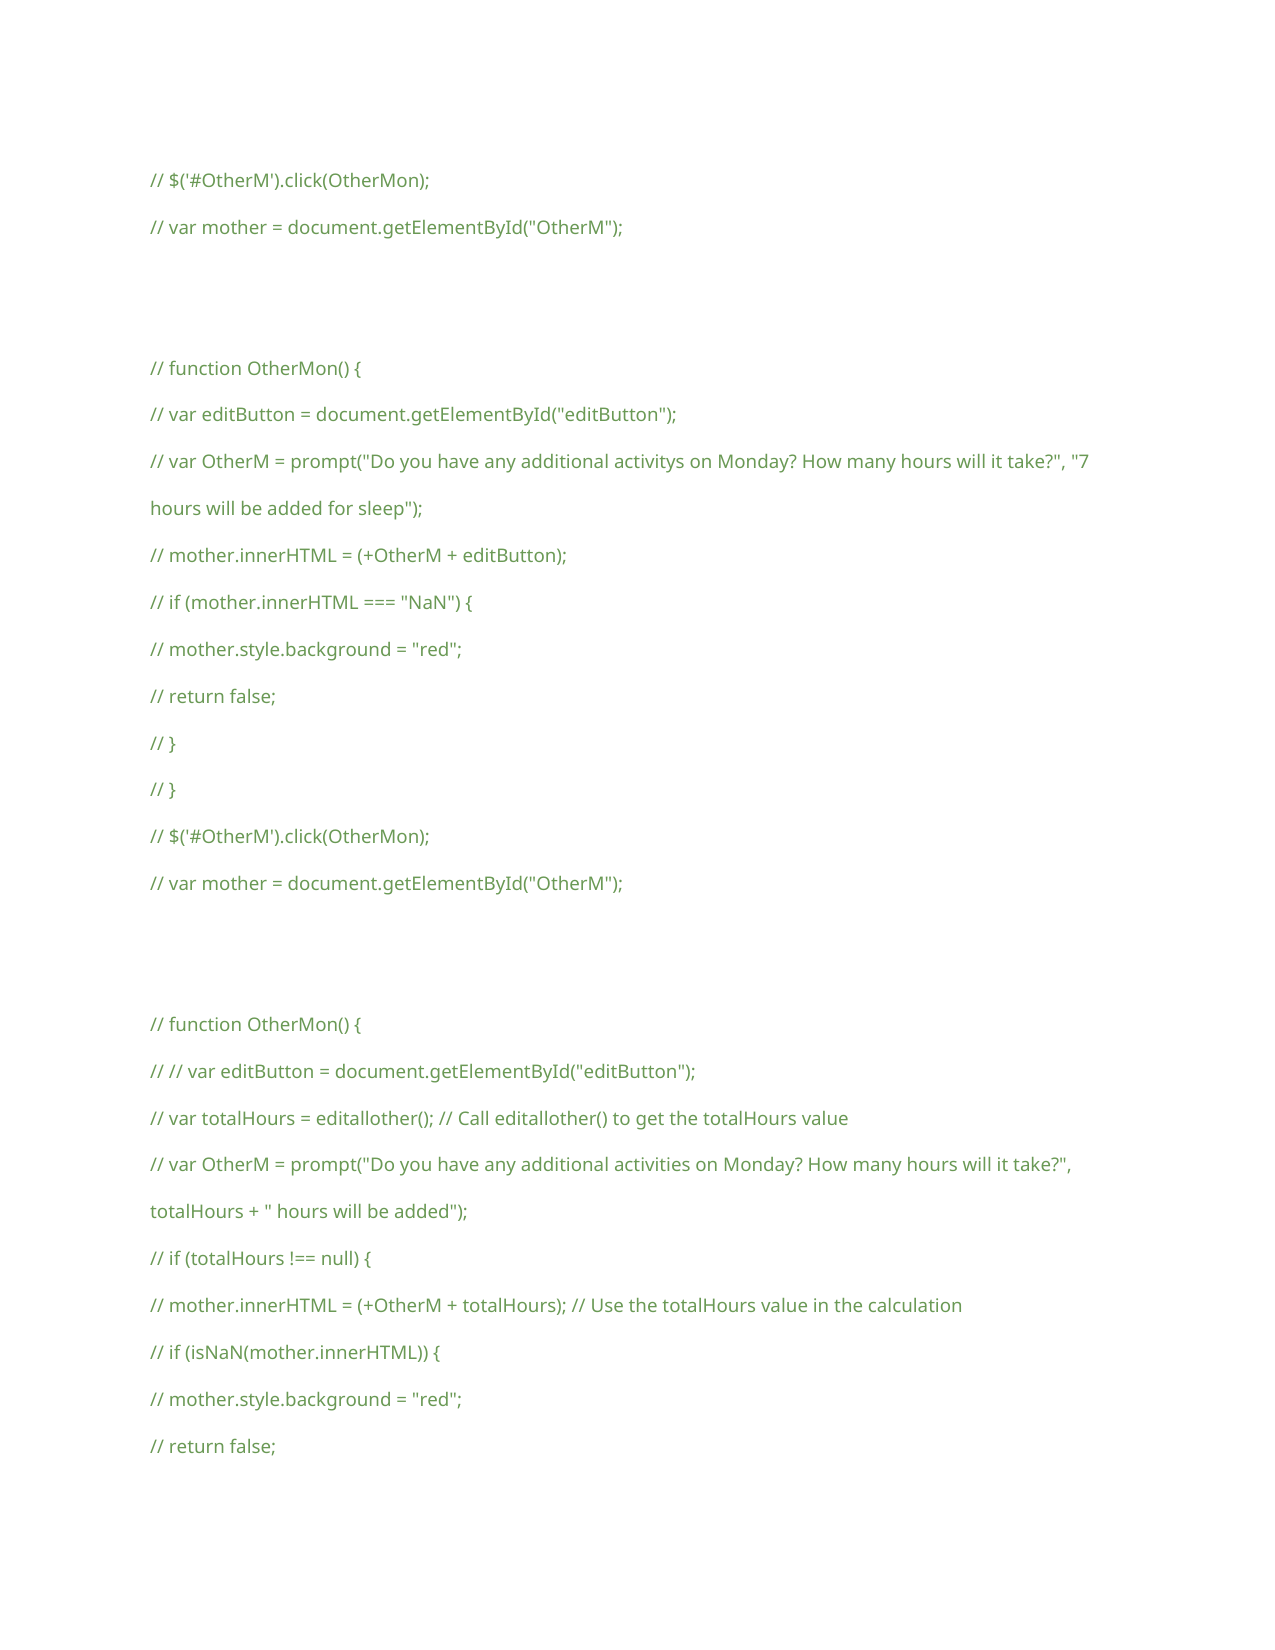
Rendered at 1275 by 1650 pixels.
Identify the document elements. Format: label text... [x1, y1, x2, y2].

text // mother.innerHTML = (+OtherM + totalHours); // Use the totalHours value in the calculation [150, 1275, 1125, 1322]
text // mother.style.background = "red"; [150, 619, 1125, 666]
text // } [150, 759, 1125, 806]
text // var mother = document.getElementById("OtherM"); [150, 197, 1125, 244]
text // // var editButton = document.getElementById("editButton"); [150, 1041, 1125, 1087]
text // $('#OtherM').click(OtherMon); [150, 806, 1125, 853]
text // $('#OtherM').click(OtherMon); [150, 150, 1125, 197]
text // mother.innerHTML = (+OtherM + editButton); [150, 525, 1125, 572]
text // } [150, 712, 1125, 759]
text // var mother = document.getElementById("OtherM"); [150, 853, 1125, 900]
text // function OtherMon() { [150, 337, 1125, 384]
text // var editButton = document.getElementById("editButton"); [150, 384, 1125, 431]
text // mother.style.background = "red"; [150, 1369, 1125, 1416]
text // var OtherM = prompt("Do you have any additional activities on Monday? How many hours will it take?", totalHours + " hours will be added"); [150, 1134, 1125, 1228]
text // var OtherM = prompt("Do you have any additional activitys on Monday? How many hours will it take?", "7 hours will be added for sleep"); [150, 431, 1125, 525]
text // var totalHours = editallother(); // Call editallother() to get the totalHours value [150, 1087, 1125, 1134]
text // if (mother.innerHTML === "NaN") { [150, 572, 1125, 619]
text // return false; [150, 1416, 1125, 1462]
text // function OtherMon() { [150, 994, 1125, 1041]
text // return false; [150, 666, 1125, 712]
text // if (totalHours !== null) { [150, 1228, 1125, 1275]
text // if (isNaN(mother.innerHTML)) { [150, 1322, 1125, 1369]
